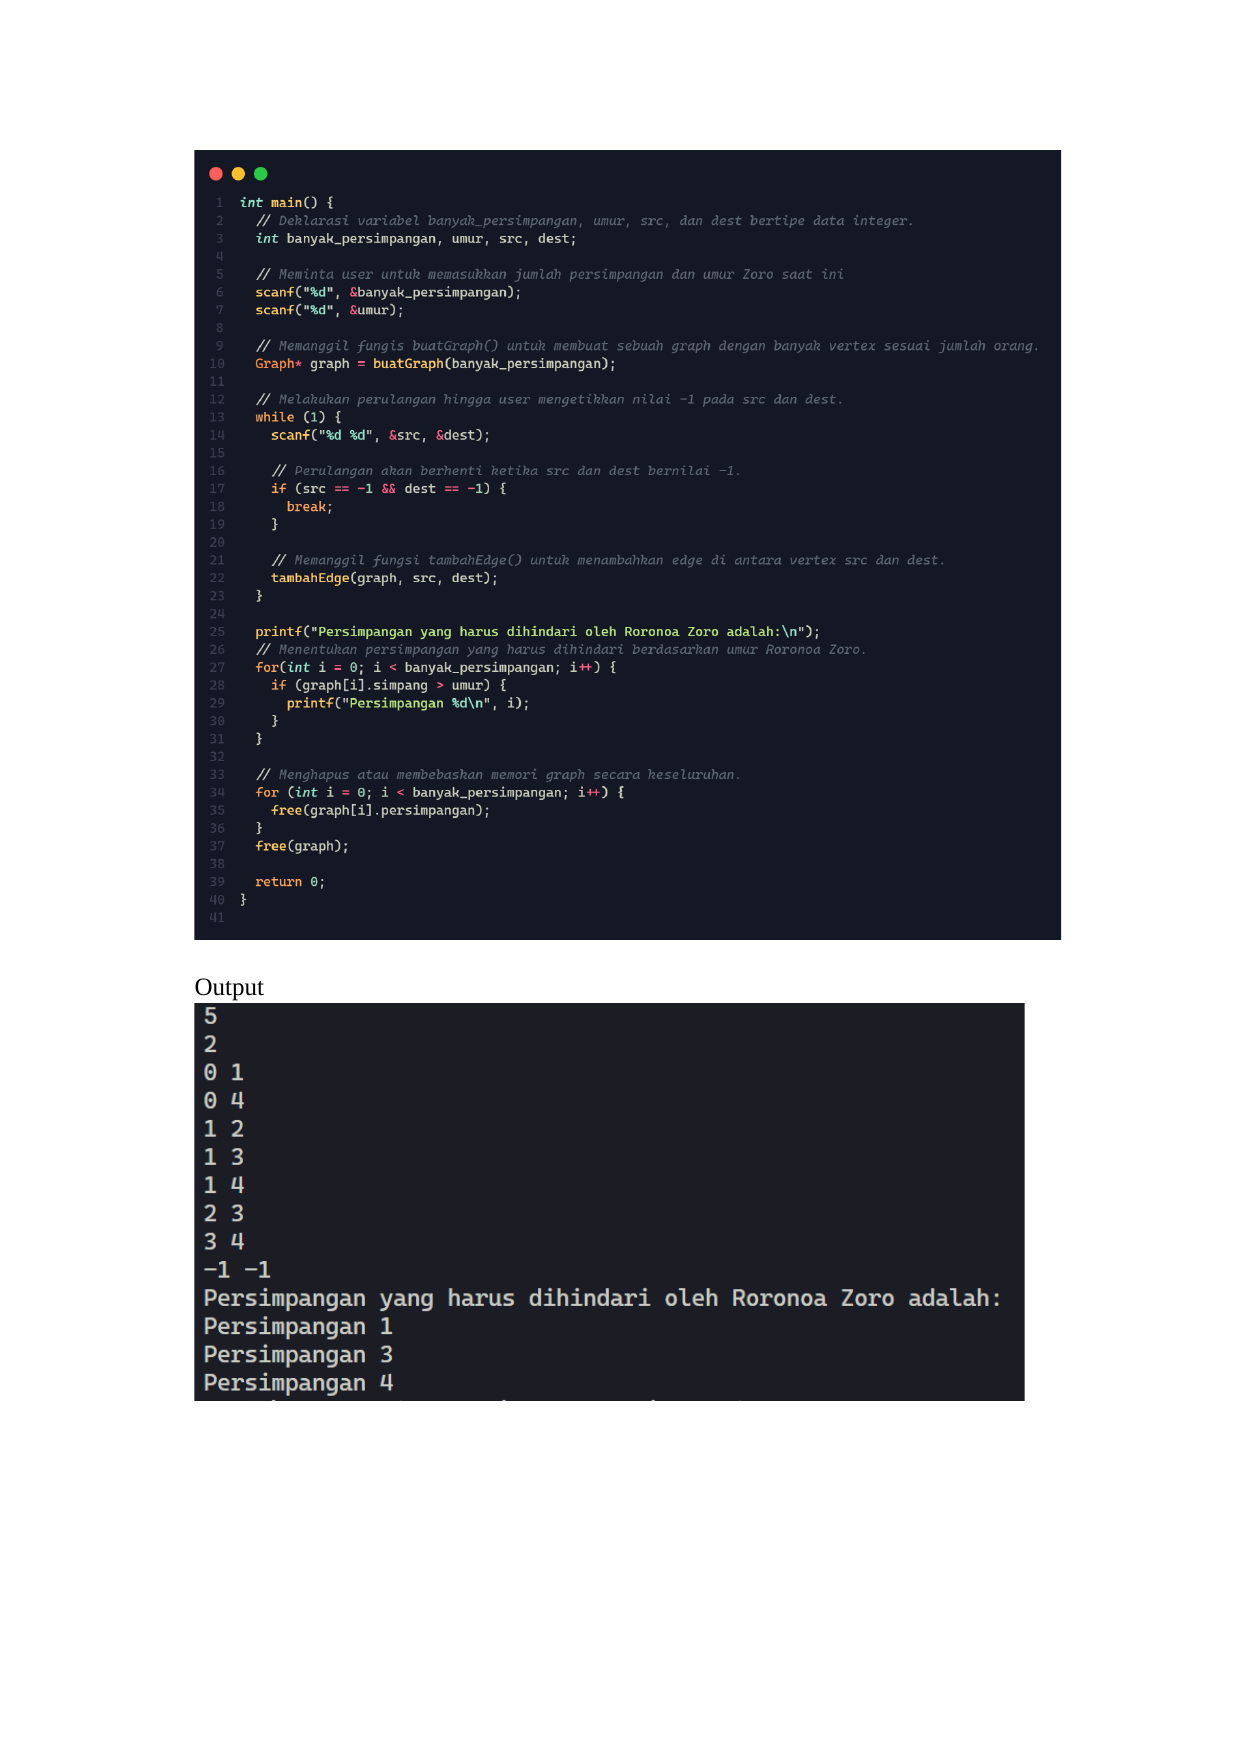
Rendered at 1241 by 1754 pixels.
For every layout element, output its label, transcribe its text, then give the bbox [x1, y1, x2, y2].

picture [194, 1003, 1025, 1401]
list Output [194, 972, 1090, 1001]
picture [194, 150, 1062, 940]
